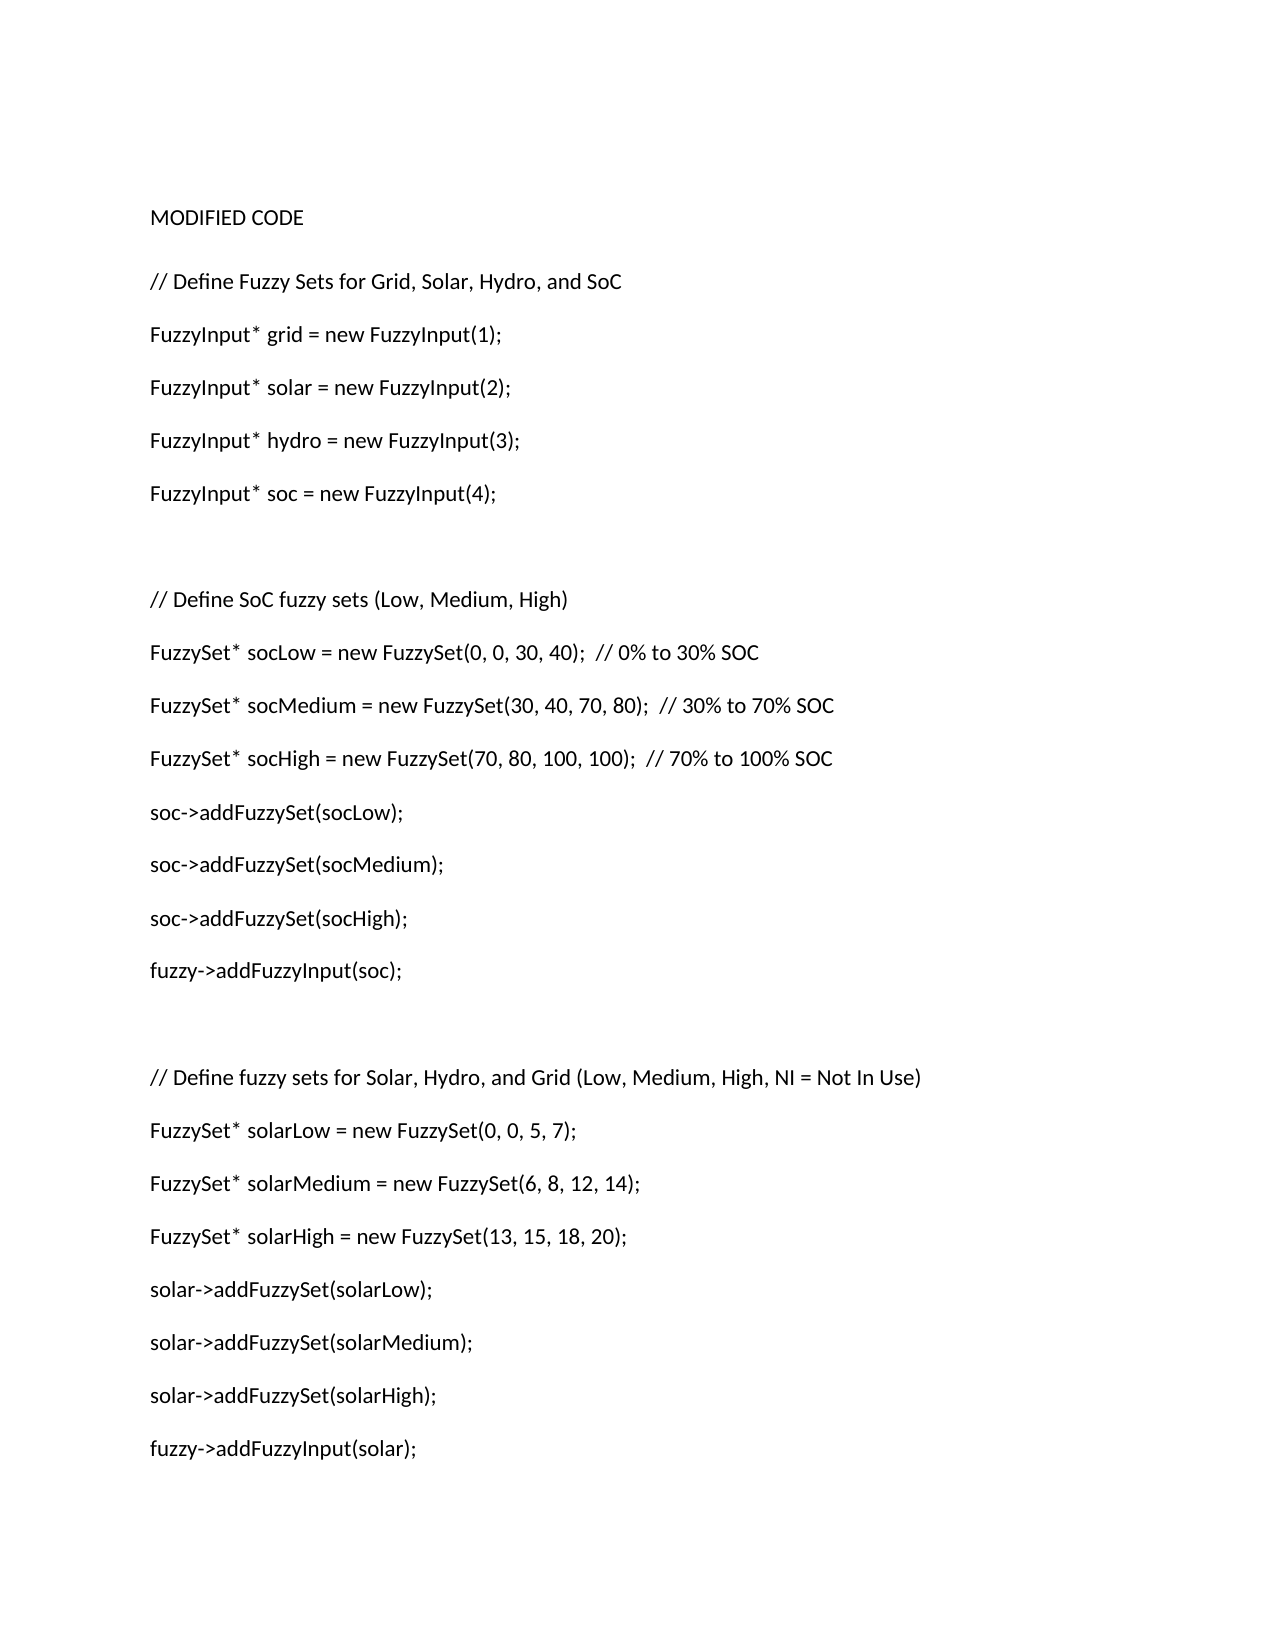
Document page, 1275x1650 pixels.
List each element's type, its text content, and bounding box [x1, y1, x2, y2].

text FuzzySet* socHigh = new FuzzySet(70, 80, 100, 100); // 70% to 100% SOC [150, 744, 1125, 773]
text FuzzyInput* grid = new FuzzyInput(1); [150, 320, 1125, 348]
text // Define SoC fuzzy sets (Low, Medium, High) [150, 586, 1125, 613]
text FuzzySet* socLow = new FuzzySet(0, 0, 30, 40); // 0% to 30% SOC [150, 638, 1125, 667]
text FuzzyInput* soc = new FuzzyInput(4); [150, 479, 1125, 507]
text MODIFIED CODE // Define Fuzzy Sets for Grid, Solar, Hydro, and SoC [150, 203, 1125, 295]
text FuzzySet* socMedium = new FuzzySet(30, 40, 70, 80); // 30% to 70% SOC [150, 692, 1125, 719]
text FuzzySet* solarLow = new FuzzySet(0, 0, 5, 7); [150, 1116, 1125, 1144]
text // Define fuzzy sets for Solar, Hydro, and Grid (Low, Medium, High, NI = Not In Use) [150, 1063, 1125, 1091]
text fuzzy->addFuzzyInput(soc); [150, 957, 1125, 985]
text FuzzyInput* solar = new FuzzyInput(2); [150, 373, 1125, 401]
text FuzzySet* solarHigh = new FuzzySet(13, 15, 18, 20); [150, 1222, 1125, 1250]
text solar->addFuzzySet(solarLow); [150, 1275, 1125, 1303]
text soc->addFuzzySet(socHigh); [150, 904, 1125, 932]
text fuzzy->addFuzzyInput(solar); [150, 1434, 1125, 1462]
text solar->addFuzzySet(solarHigh); [150, 1381, 1125, 1409]
text soc->addFuzzySet(socLow); [150, 798, 1125, 826]
text solar->addFuzzySet(solarMedium); [150, 1328, 1125, 1356]
text FuzzyInput* hydro = new FuzzyInput(3); [150, 426, 1125, 454]
text FuzzySet* solarMedium = new FuzzySet(6, 8, 12, 14); [150, 1169, 1125, 1197]
text soc->addFuzzySet(socMedium); [150, 851, 1125, 879]
